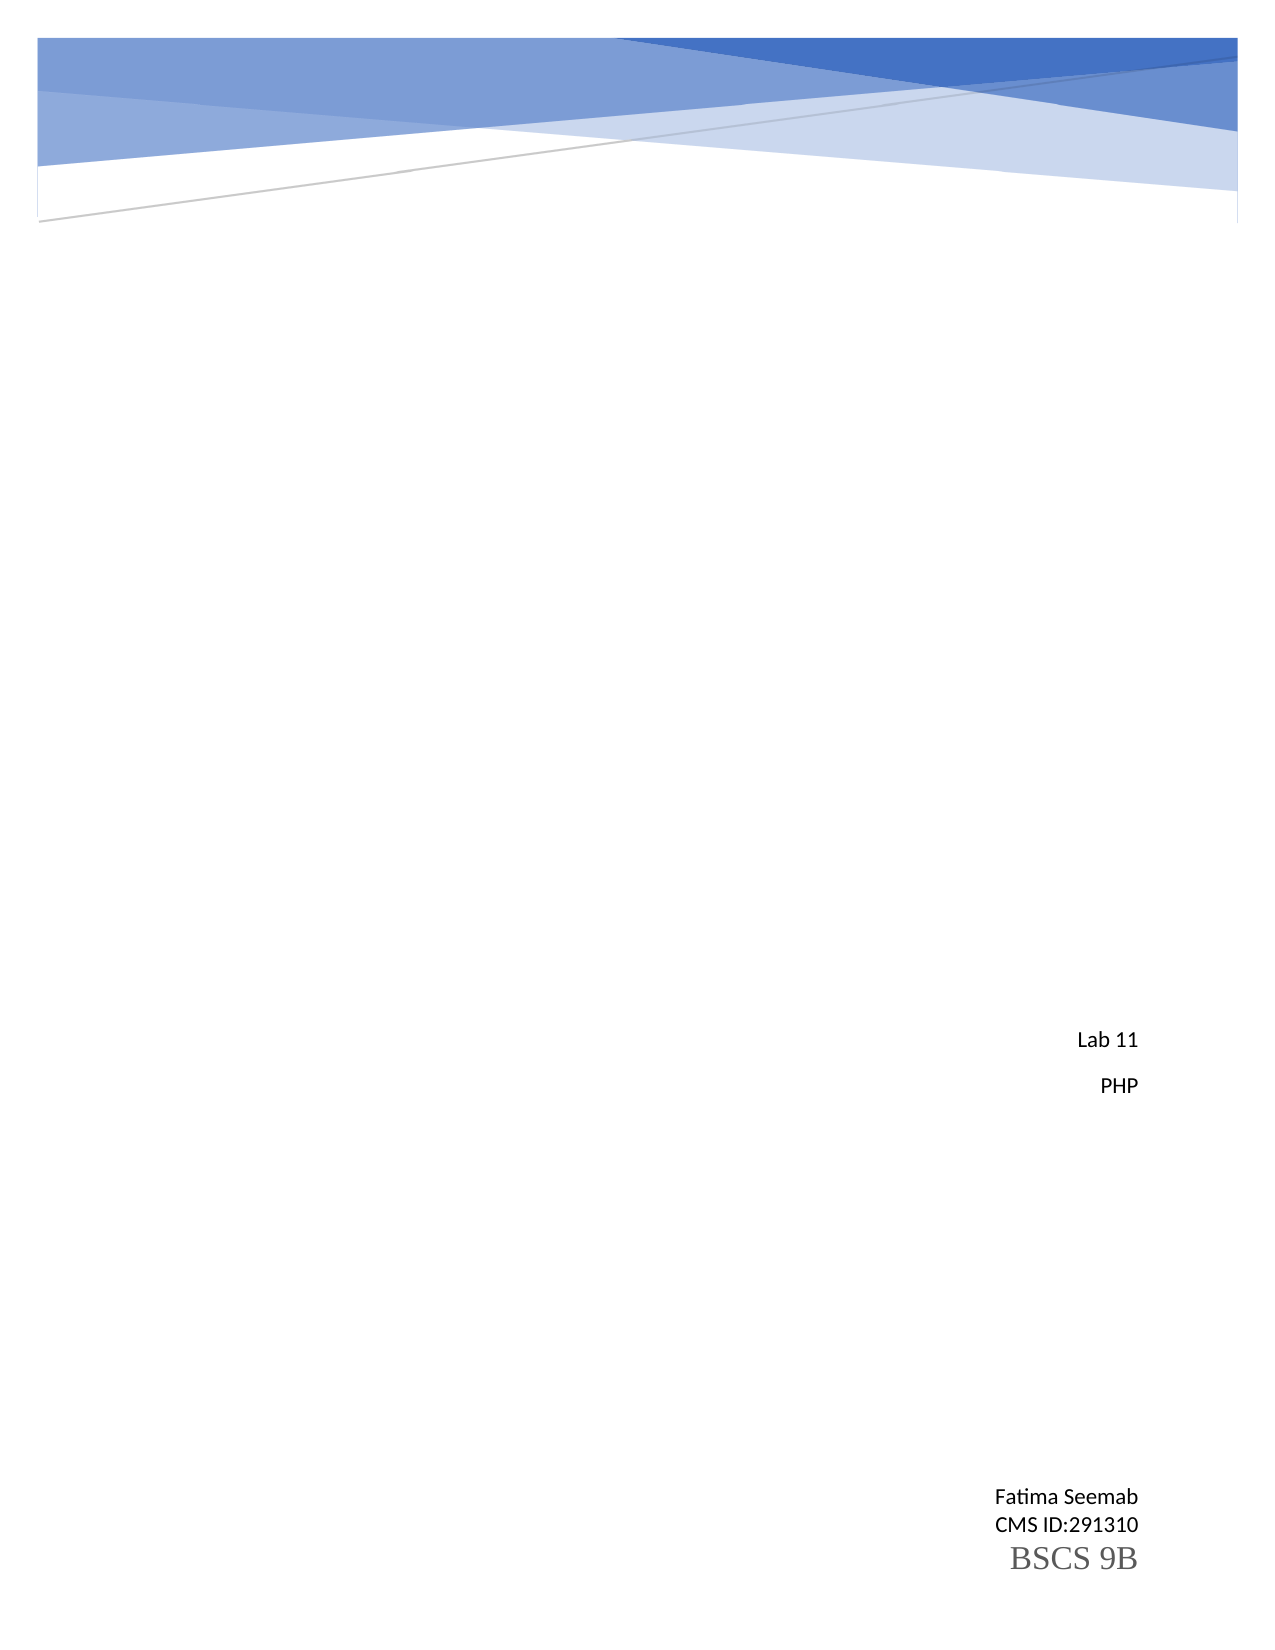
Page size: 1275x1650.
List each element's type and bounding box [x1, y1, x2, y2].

picture [37, 37, 1238, 238]
